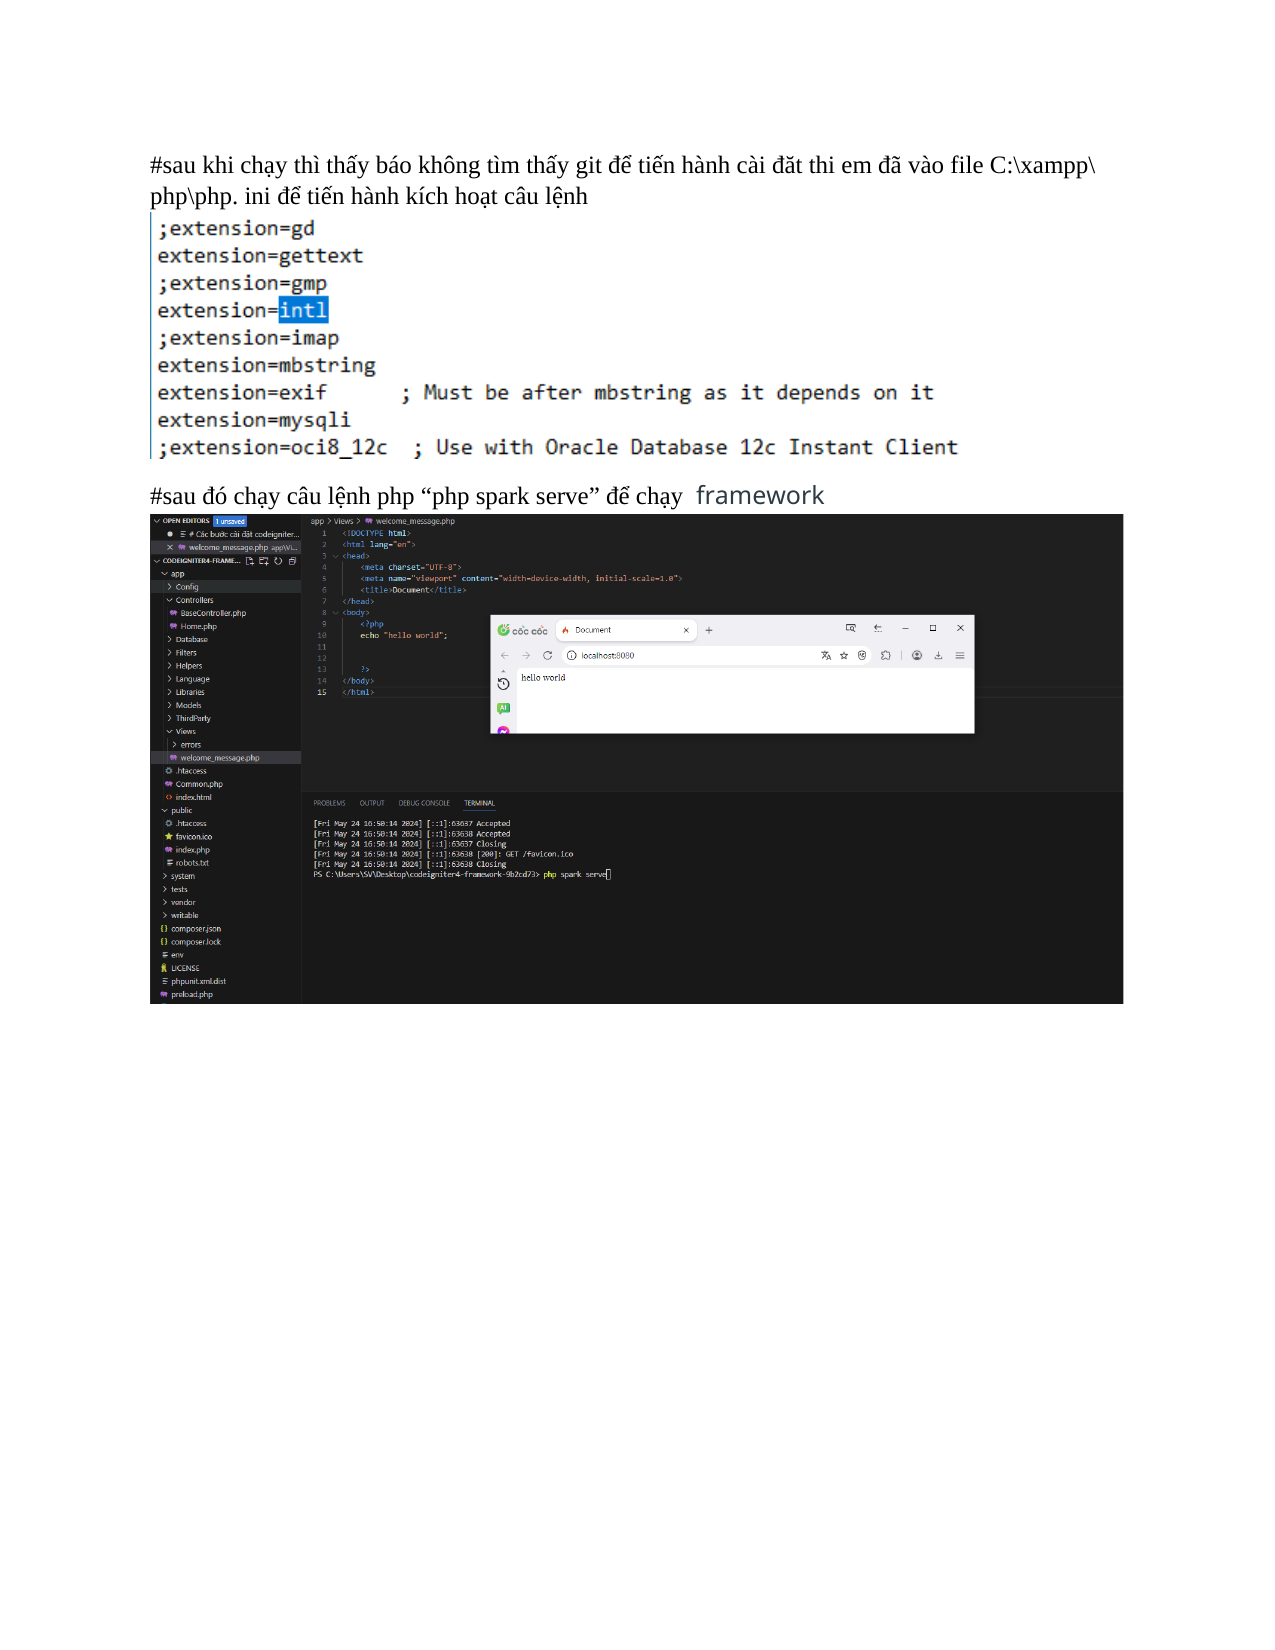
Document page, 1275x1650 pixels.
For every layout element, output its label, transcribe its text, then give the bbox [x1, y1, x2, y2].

picture [150, 212, 1124, 459]
picture [150, 514, 1124, 1004]
